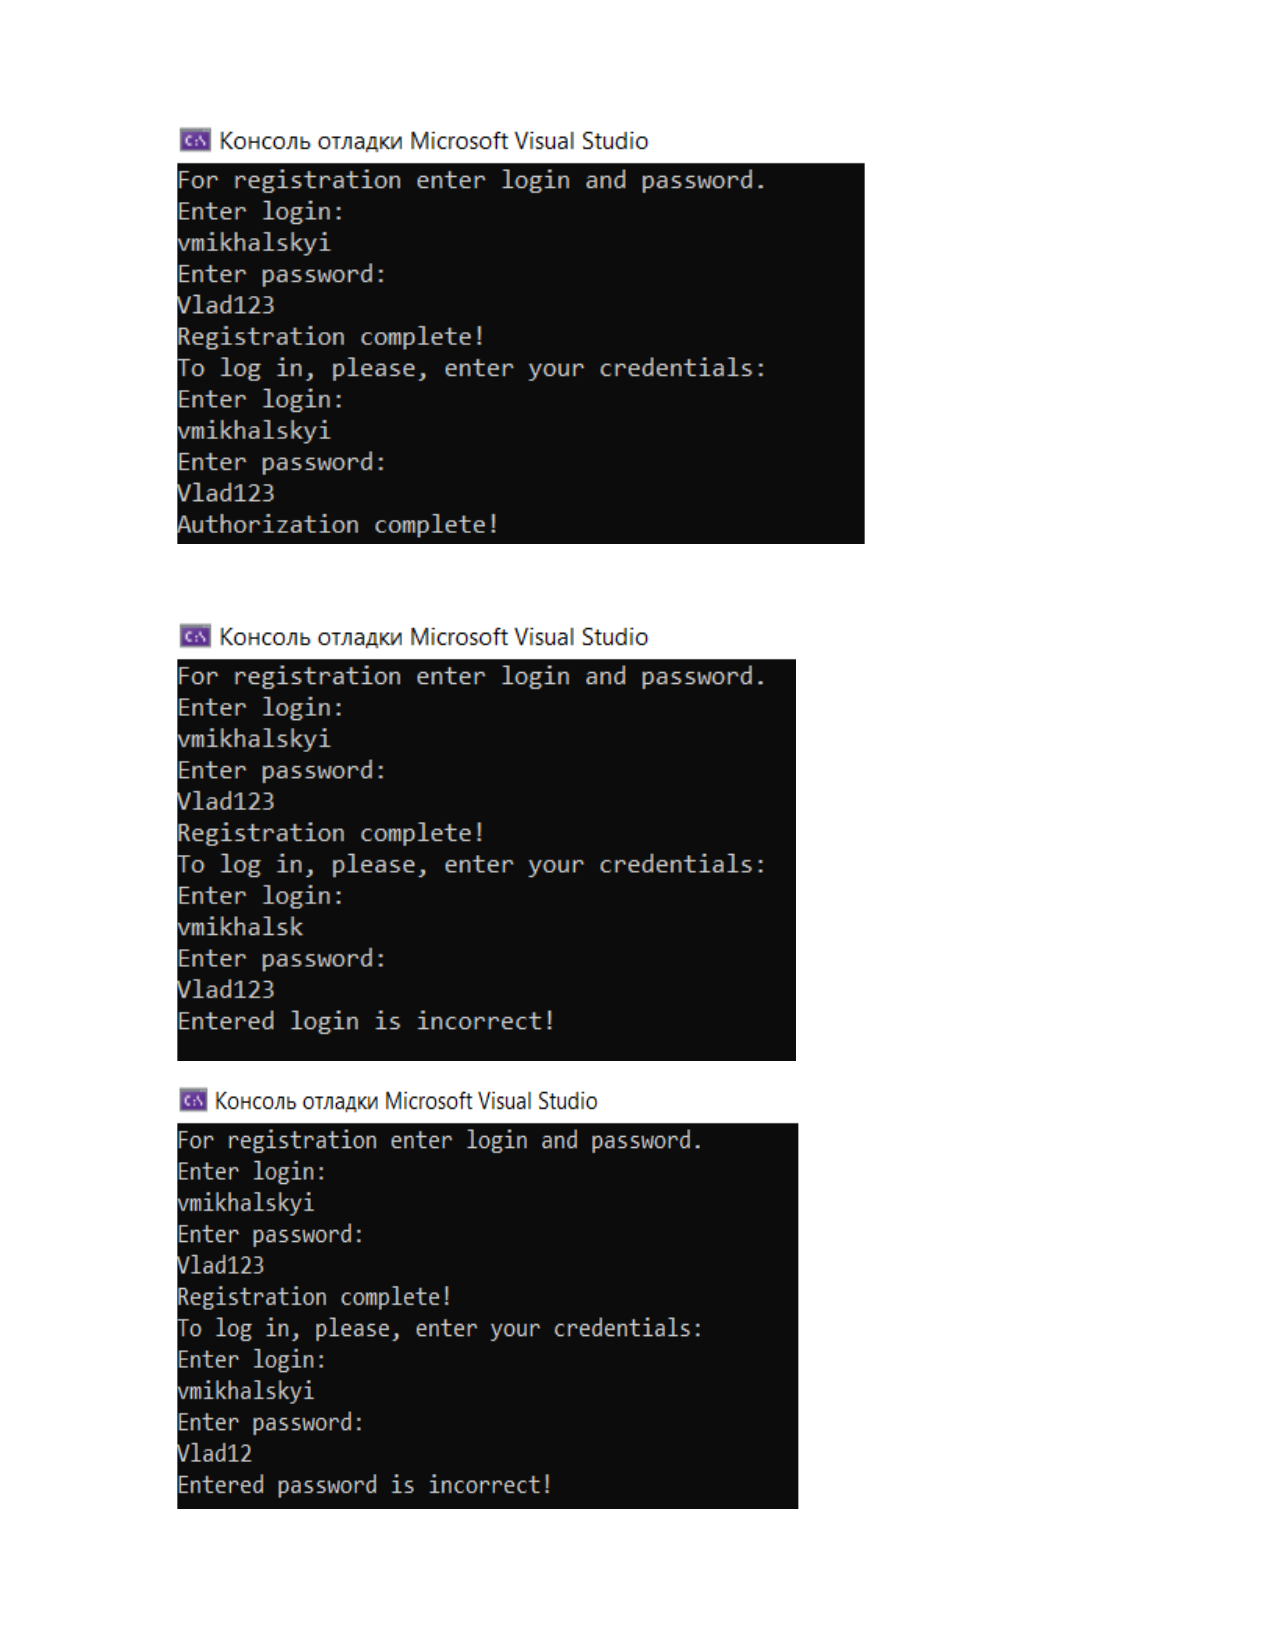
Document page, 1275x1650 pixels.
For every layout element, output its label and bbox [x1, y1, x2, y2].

picture [177, 614, 796, 1061]
picture [177, 1078, 799, 1509]
picture [177, 118, 865, 544]
